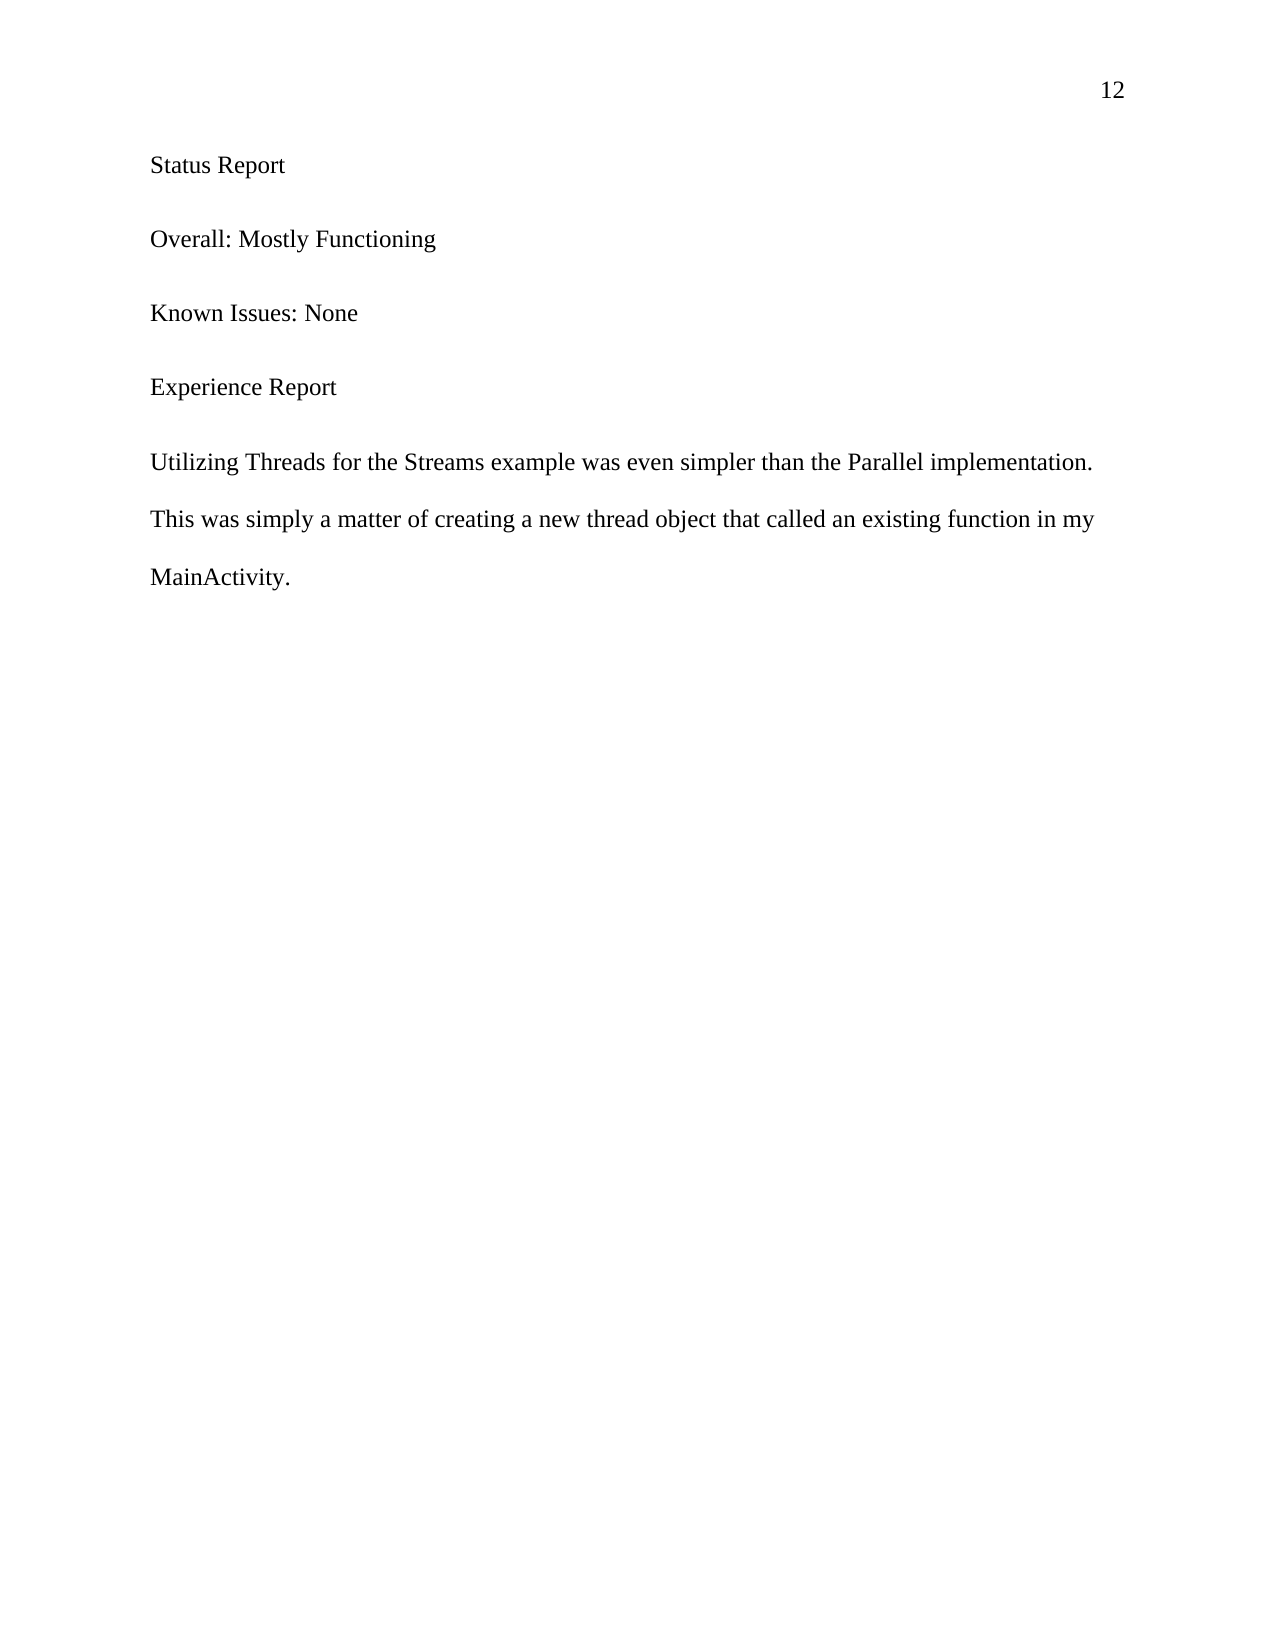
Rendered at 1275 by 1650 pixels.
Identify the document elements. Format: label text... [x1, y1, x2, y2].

text Experience Report [150, 372, 1125, 401]
text Known Issues: None [150, 298, 1125, 327]
text Overall: Mostly Functioning [150, 224, 1125, 253]
text Utilizing Threads for the Streams example was even simpler than the Parallel implementation. This was simply a matter of creating a new thread object that called an existing function in my MainActivity. [150, 447, 1125, 590]
text Status Report [150, 150, 1125, 179]
